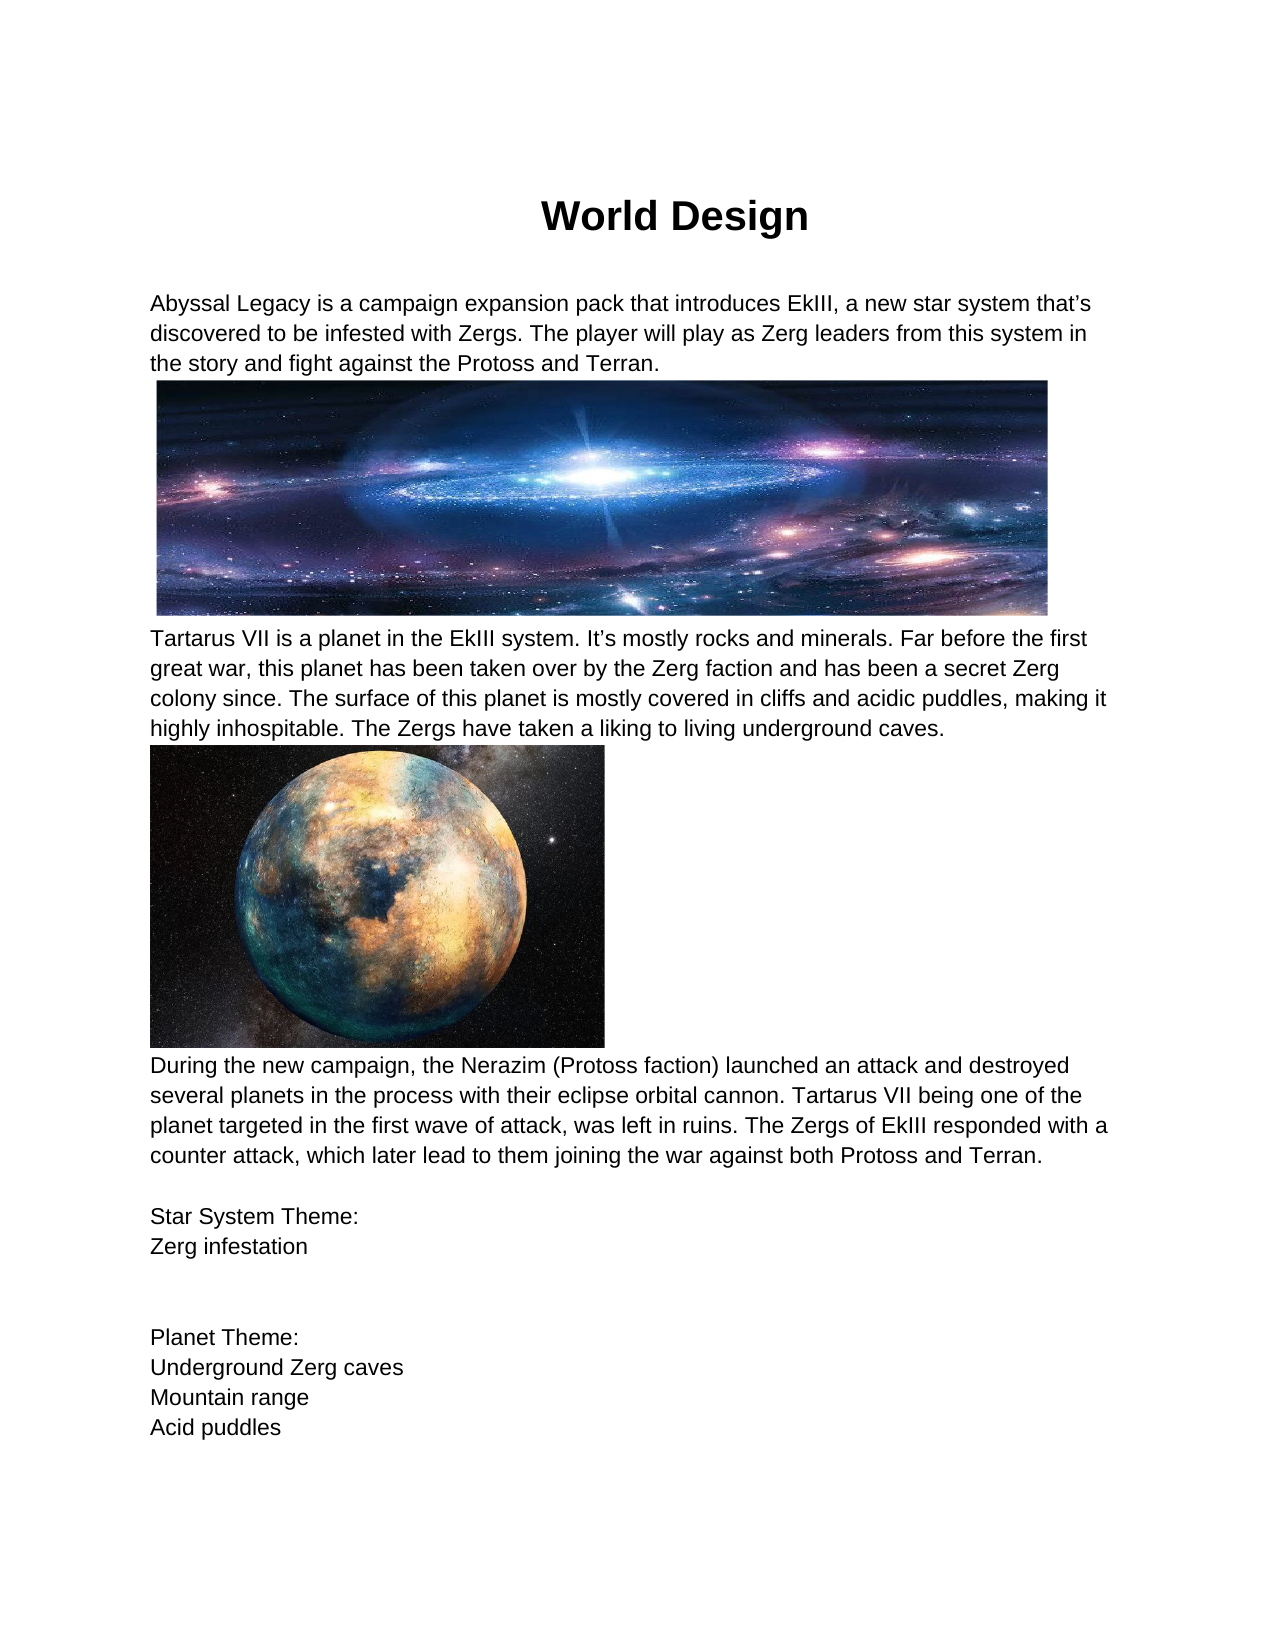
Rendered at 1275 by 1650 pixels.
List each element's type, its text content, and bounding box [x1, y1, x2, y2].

picture [156, 380, 1048, 616]
text Mountain range [150, 1384, 1125, 1411]
text Acid puddles [150, 1414, 1125, 1441]
text Star System Theme: [150, 1203, 1125, 1229]
text Zerg infestation [150, 1233, 1125, 1290]
picture [150, 745, 605, 1048]
text Underground Zerg caves [150, 1354, 1125, 1380]
subtitle World Design [225, 192, 1125, 239]
text Planet Theme: [150, 1324, 1125, 1350]
